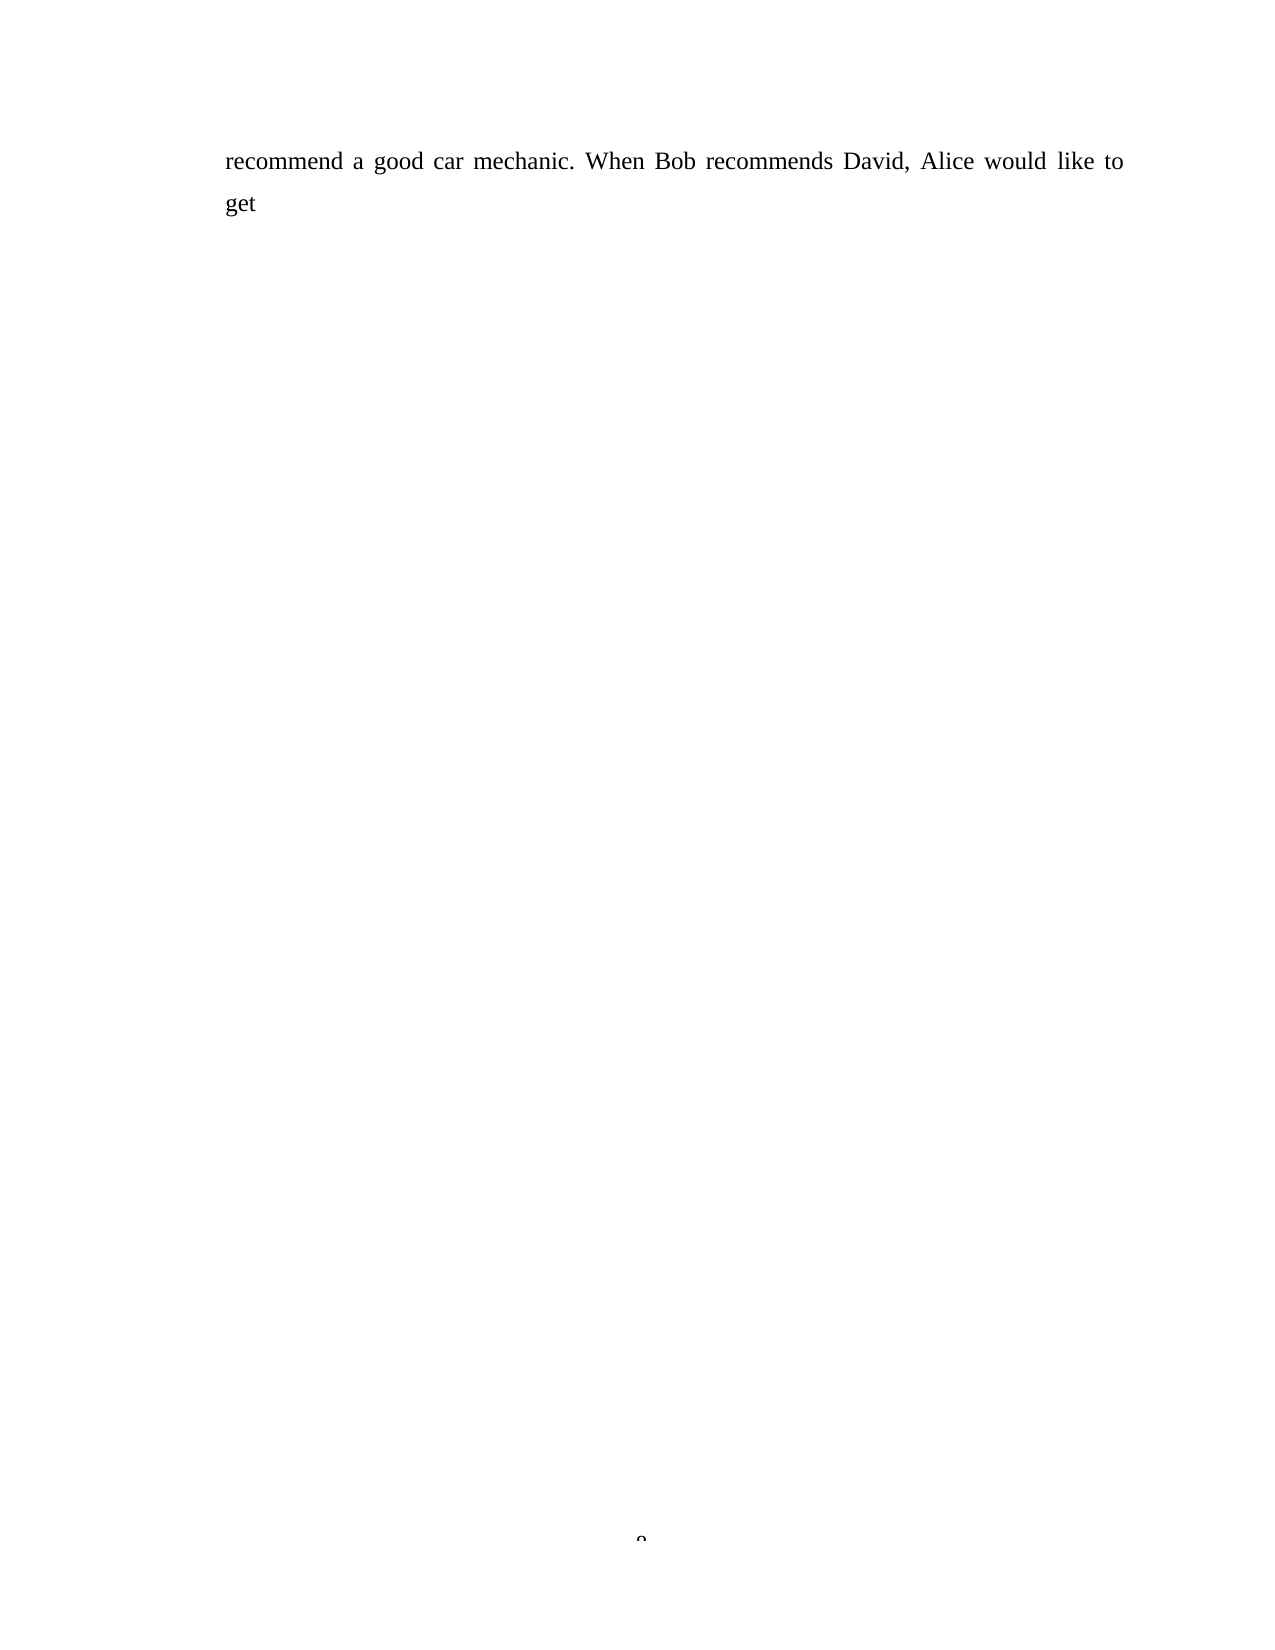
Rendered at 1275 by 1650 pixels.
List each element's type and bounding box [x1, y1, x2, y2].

list [187, 146, 1124, 217]
